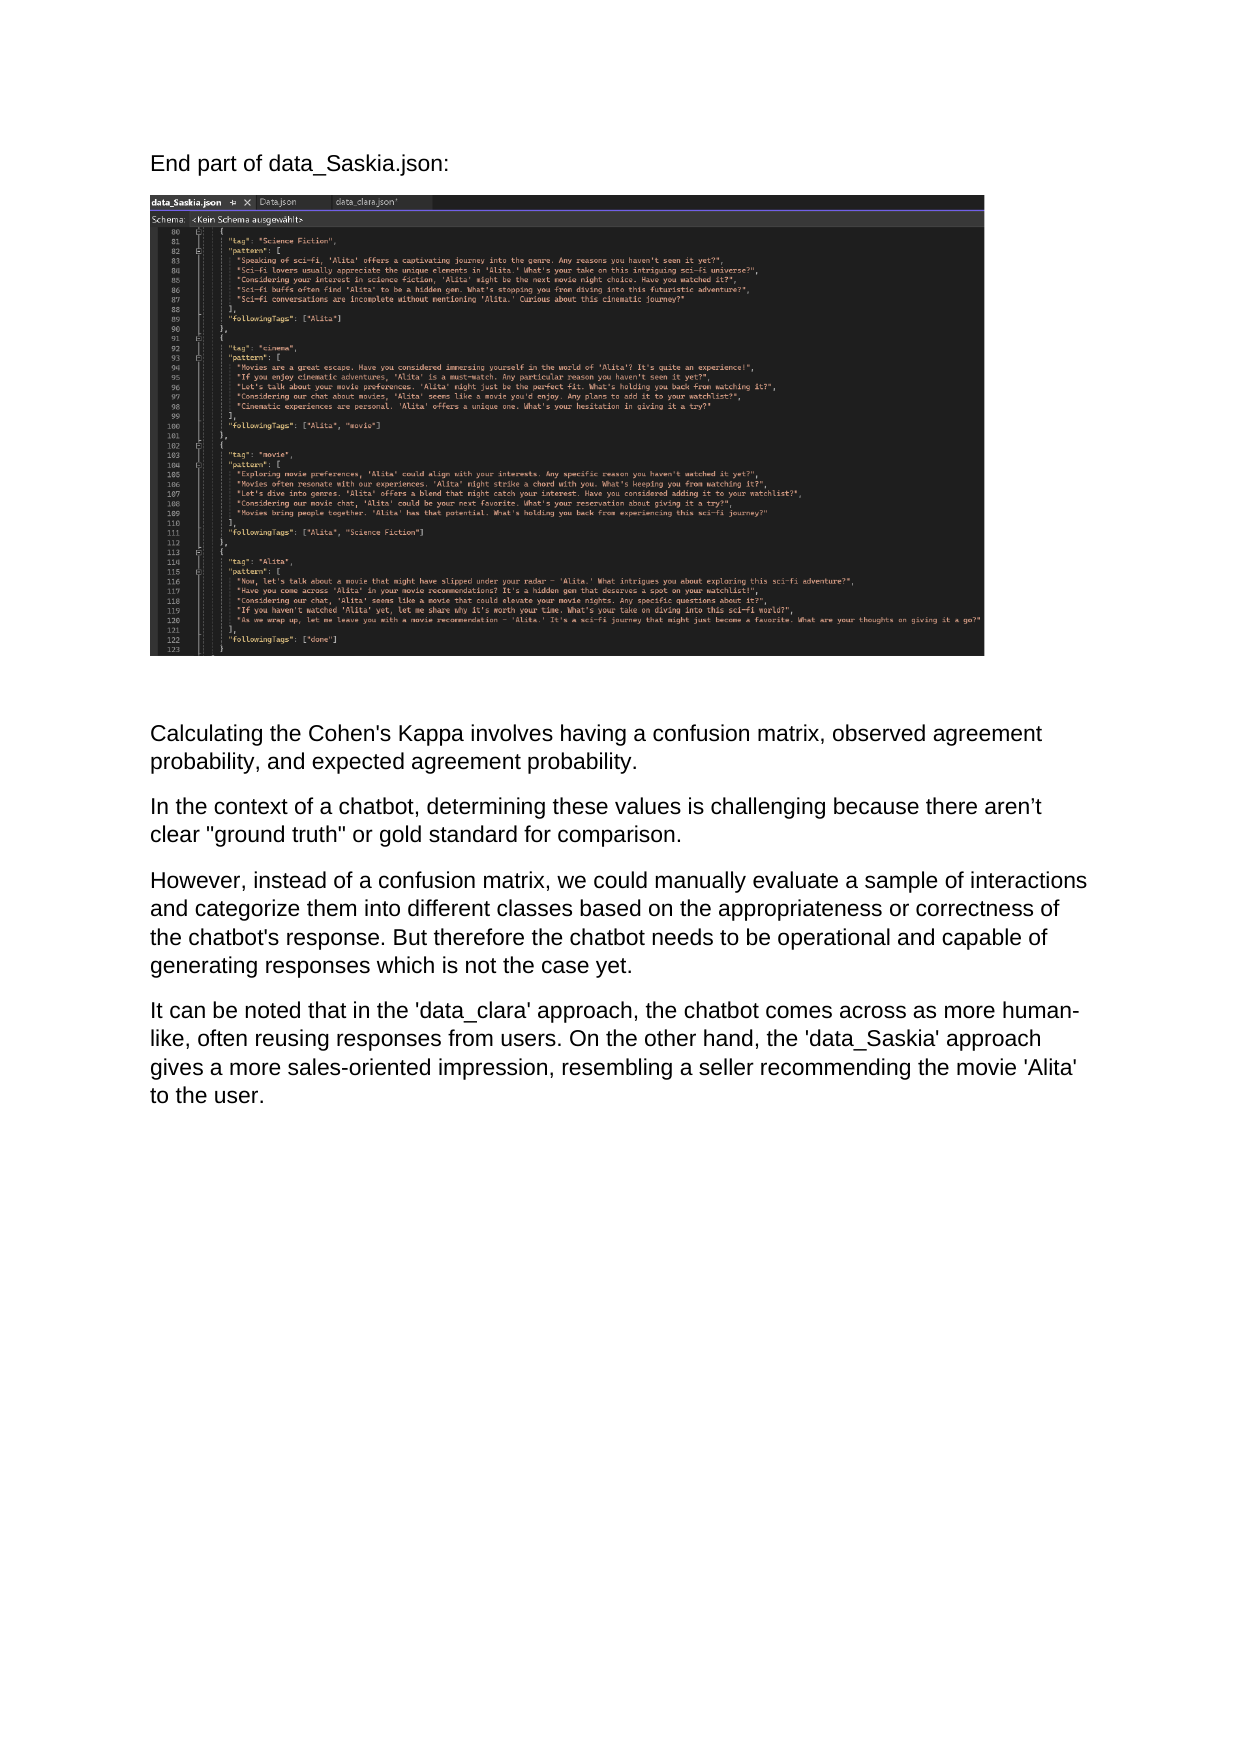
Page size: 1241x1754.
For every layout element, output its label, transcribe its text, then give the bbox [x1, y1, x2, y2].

text End part of data_Saskia.json: [150, 150, 1090, 176]
text Calculating the Cohen's Kappa involves having a confusion matrix, observed agreement probability, and expected agreement probability. [150, 719, 1090, 774]
text In the context of a chatbot, determining these values is challenging because there aren’t clear "ground truth" or gold standard for comparison. [150, 793, 1090, 848]
picture [150, 195, 985, 656]
text It can be noted that in the 'data_clara' approach, the chatbot comes across as more human-like, often reusing responses from users. On the other hand, the 'data_Saskia' approach gives a more sales-oriented impression, resembling a seller recommending the movie 'Alita' to the user. [150, 997, 1090, 1109]
text However, instead of a confusion matrix, we could manually evaluate a sample of interactions and categorize them into different classes based on the appropriateness or correctness of the chatbot's response. But therefore the chatbot needs to be operational and capable of generating responses which is not the case yet. [150, 867, 1090, 978]
